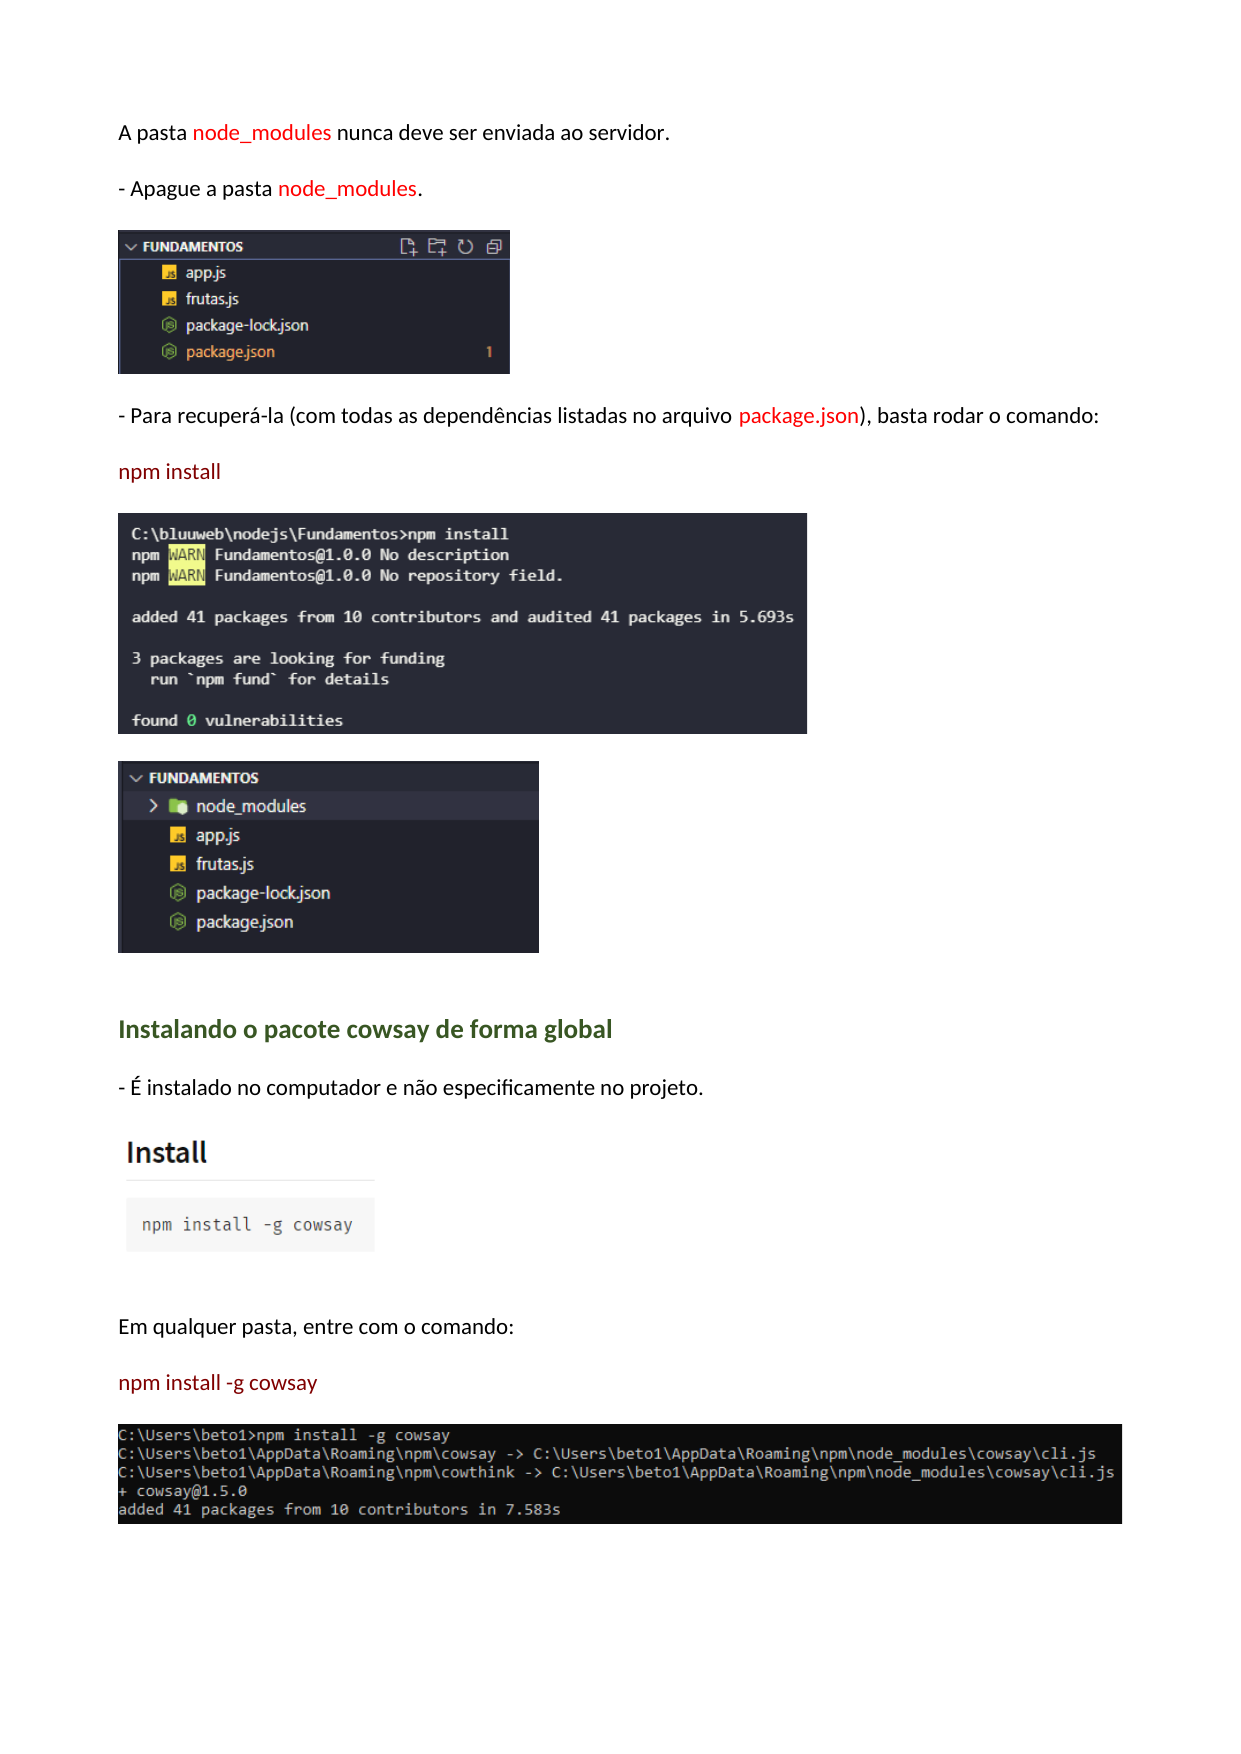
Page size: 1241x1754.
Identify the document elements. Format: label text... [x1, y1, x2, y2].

subtitle Instalando o pacote cowsay de forma global [118, 1012, 1122, 1045]
text npm install -g cowsay [118, 1368, 1122, 1396]
picture [118, 1424, 1123, 1524]
picture [118, 761, 539, 953]
text - Apague a pasta node_modules. [118, 174, 1122, 202]
picture [118, 513, 808, 734]
text - Para recuperá-la (com todas as dependências listadas no arquivo package.json), basta rodar o comando: [118, 401, 1122, 429]
text - É instalado no computador e não especificamente no projeto. [118, 1073, 1122, 1101]
picture [118, 230, 510, 374]
text Em qualquer pasta, entre com o comando: [118, 1312, 1122, 1340]
text npm install [118, 457, 1122, 485]
picture [118, 1129, 375, 1257]
text A pasta node_modules nunca deve ser enviada ao servidor. [118, 118, 1122, 146]
